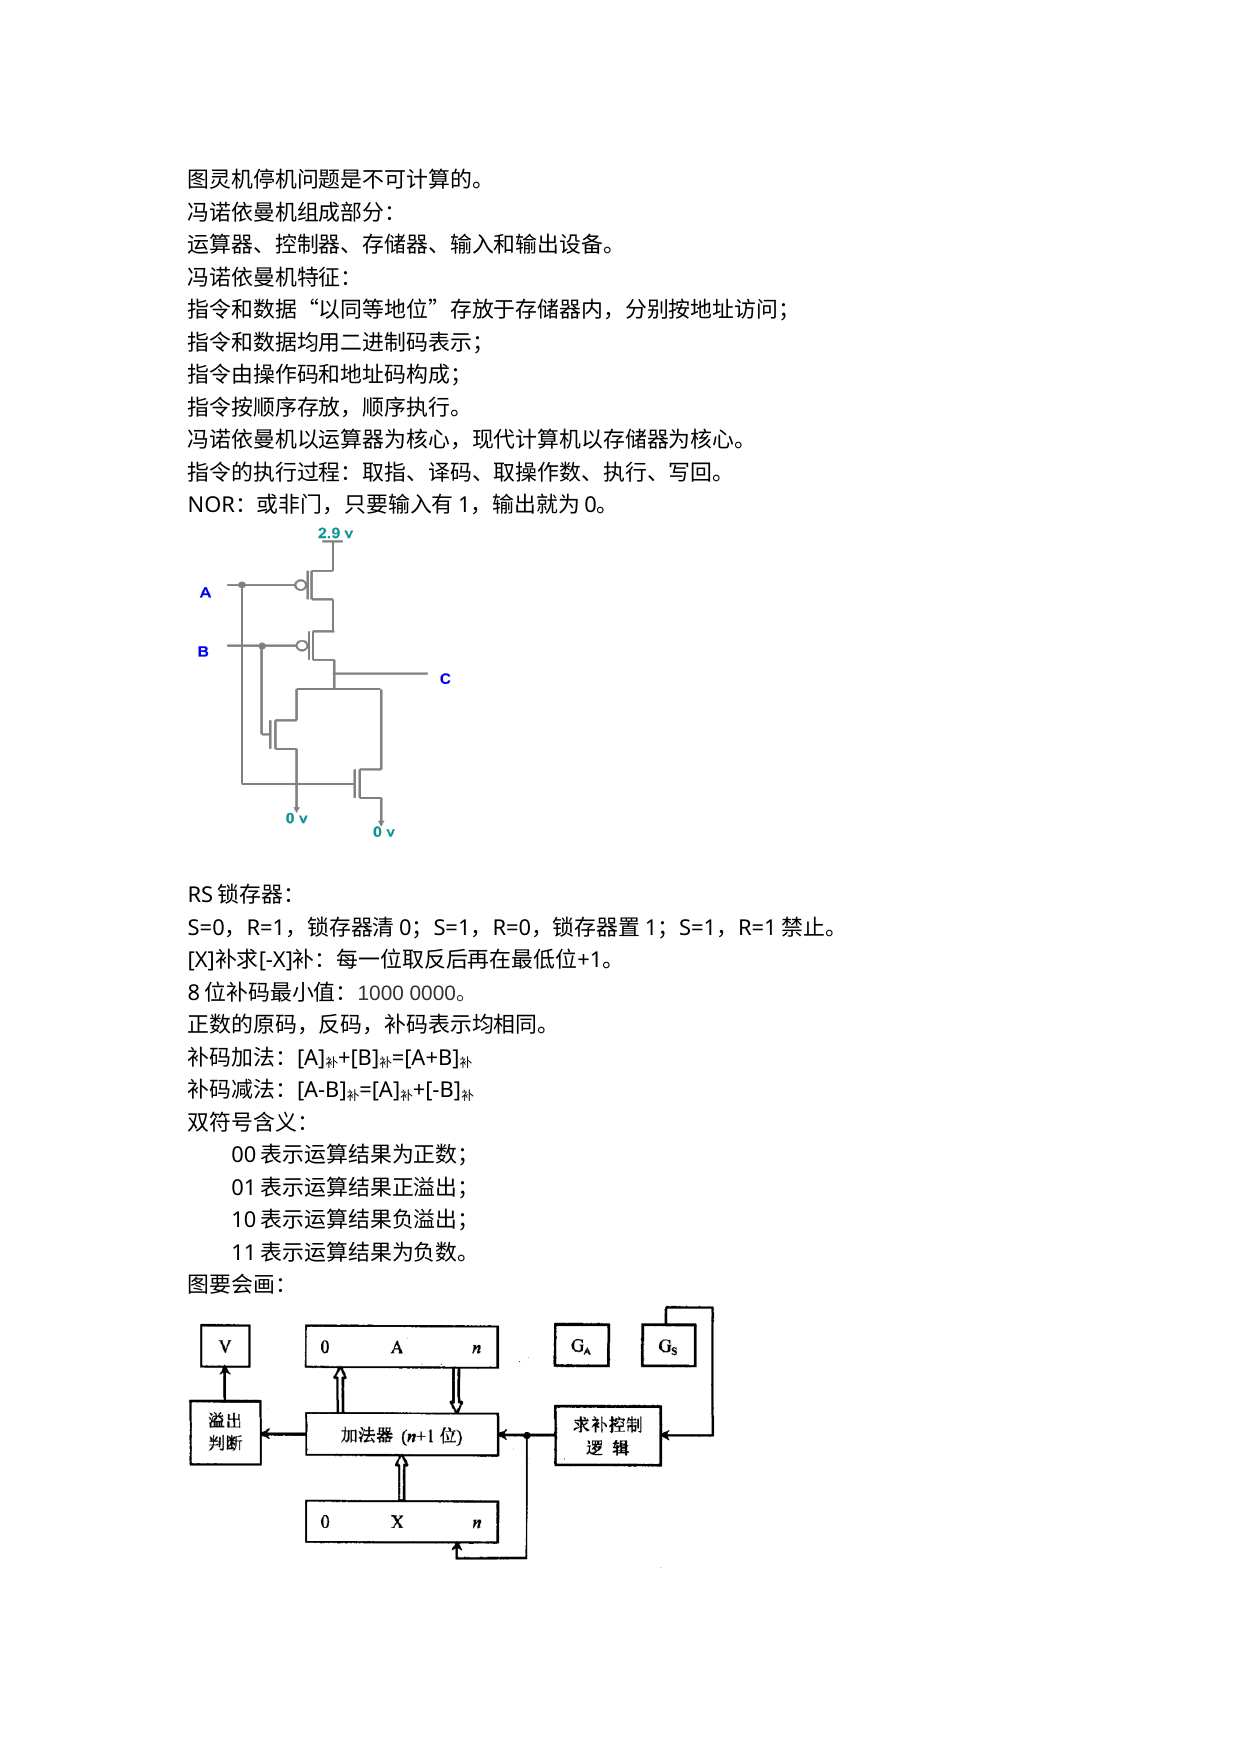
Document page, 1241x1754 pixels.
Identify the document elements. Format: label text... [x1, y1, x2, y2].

text 双符号含义： [187, 1104, 1053, 1137]
text 冯诺依曼机以运算器为核心，现代计算机以存储器为核心。 [187, 422, 1053, 454]
text 指令的执行过程：取指、译码、取操作数、执行、写回。 [187, 454, 1053, 487]
picture [187, 519, 461, 849]
text 补码减法：[A-B]补=[A]补+[-B]补 [187, 1072, 1053, 1104]
text 11表示运算结果为负数。 [187, 1234, 1053, 1267]
text 指令和数据均用二进制码表示； [187, 324, 1053, 357]
picture [187, 1299, 729, 1569]
text 图灵机停机问题是不可计算的。 [187, 162, 1053, 194]
text 01表示运算结果正溢出； [187, 1169, 1053, 1202]
text 指令由操作码和地址码构成； [187, 357, 1053, 389]
text 正数的原码，反码，补码表示均相同。 [187, 1007, 1053, 1039]
text 指令按顺序存放，顺序执行。 [187, 389, 1053, 422]
text 图要会画： [187, 1267, 1053, 1299]
text 8位补码最小值：1000 0000。 [187, 974, 1053, 1007]
text RS锁存器： [187, 877, 1053, 909]
text 运算器、控制器、存储器、输入和输出设备。 [187, 227, 1053, 259]
text [X]补求[-X]补：每一位取反后再在最低位+1。 [187, 942, 1053, 974]
text S=0，R=1，锁存器清0；S=1，R=0，锁存器置1；S=1，R=1禁止。 [187, 909, 1053, 942]
text 00表示运算结果为正数； [187, 1137, 1053, 1169]
text 冯诺依曼机组成部分： [187, 194, 1053, 227]
text 10表示运算结果负溢出； [187, 1202, 1053, 1234]
text NOR：或非门，只要输入有1，输出就为0。 [187, 487, 1053, 519]
text 指令和数据“以同等地位”存放于存储器内，分别按地址访问； [187, 292, 1053, 324]
text 补码加法：[A]补+[B]补=[A+B]补 [187, 1039, 1053, 1072]
text 冯诺依曼机特征： [187, 259, 1053, 292]
